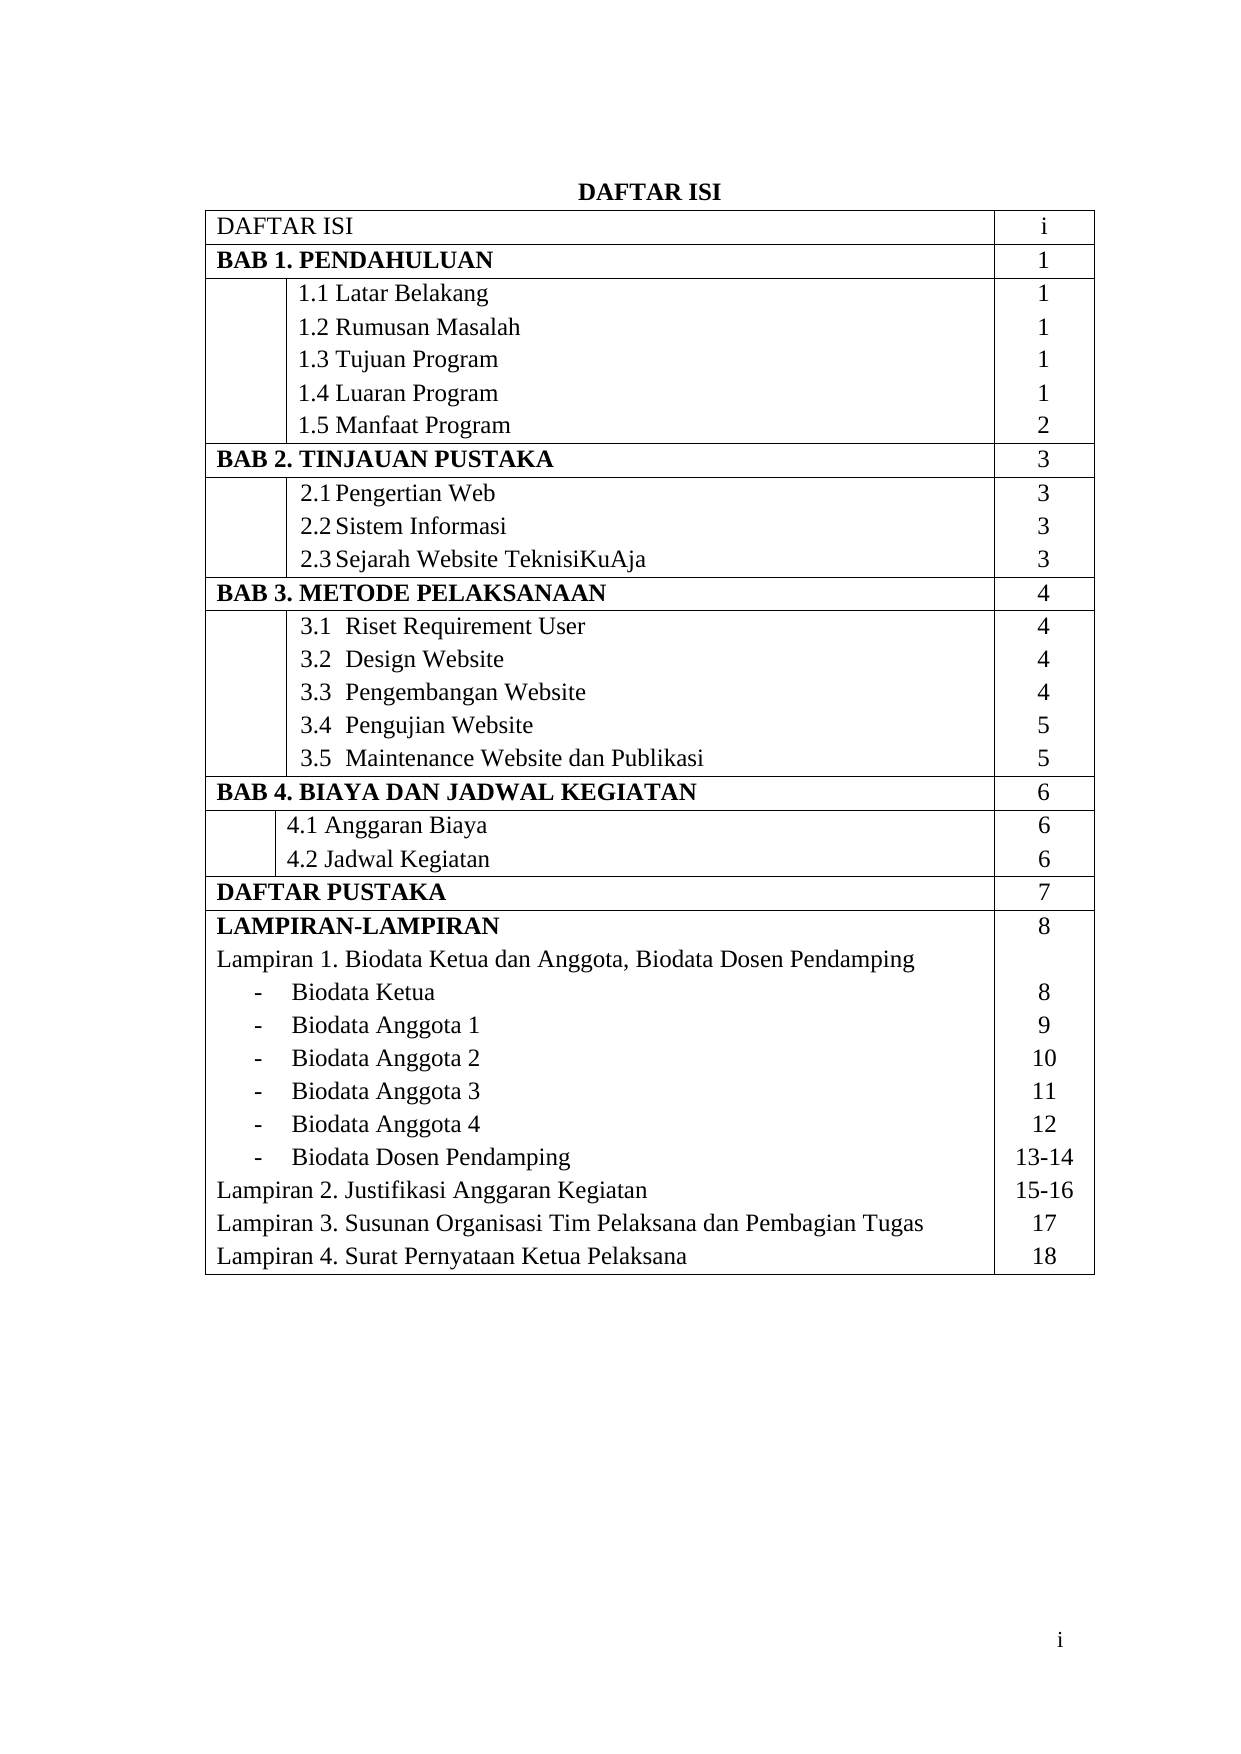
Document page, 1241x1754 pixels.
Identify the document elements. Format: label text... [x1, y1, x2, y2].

table_cell [206, 478, 286, 577]
table_cell BAB 4. BIAYA DAN JADWAL KEGIATAN [206, 777, 994, 809]
table_cell 3 3 3 [995, 478, 1094, 577]
table_header DAFTAR ISI [206, 211, 994, 244]
table_cell 8 8 9 10 11 12 13-14 15-16 17 18 [995, 911, 1094, 1274]
table_cell [206, 279, 286, 443]
table_cell BAB 2. TINJAUAN PUSTAKA [206, 444, 994, 477]
table_cell DAFTAR PUSTAKA [206, 877, 994, 910]
table_cell [206, 811, 275, 876]
table_header i [995, 211, 1094, 244]
table_cell 4 4 4 5 5 [995, 611, 1094, 776]
table_cell Pengertian Web Sistem Informasi Sejarah Website TeknisiKuAja [287, 478, 994, 577]
text DAFTAR ISI [236, 177, 1063, 206]
table_cell Latar Belakang Rumusan Masalah Tujuan Program Luaran Program Manfaat Program [287, 279, 994, 443]
table_cell 6 6 [995, 811, 1094, 876]
table_cell 4.1 Anggaran Biaya 4.2 Jadwal Kegiatan [276, 811, 994, 876]
table_cell 1 [995, 245, 1094, 277]
table_cell 3 [995, 444, 1094, 477]
table_cell 7 [995, 877, 1094, 910]
table_cell LAMPIRAN-LAMPIRAN Lampiran 1. Biodata Ketua dan Anggota, Biodata Dosen Pendamping Biodata Ketua Biodata Anggota 1 Biodata Anggota 2 Biodata Anggota 3 Biodata Anggota 4 Biodata Dosen Pendamping Lampiran 2. Justifikasi Anggaran Kegiatan Lampiran 3. Susunan Organisasi Tim Pelaksana dan Pembagian Tugas Lampiran 4. Surat Pernyataan Ketua Pelaksana [206, 911, 994, 1274]
table_cell 1 1 1 1 2 [995, 279, 1094, 443]
table_cell BAB 1. PENDAHULUAN [206, 245, 994, 277]
table_cell 4 [995, 578, 1094, 610]
table_cell 6 [995, 777, 1094, 809]
table_cell [206, 611, 286, 776]
table_cell BAB 3. METODE PELAKSANAAN [206, 578, 994, 610]
table_cell Riset Requirement User Design Website Pengembangan Website Pengujian Website Maintenance Website dan Publikasi [287, 611, 994, 776]
